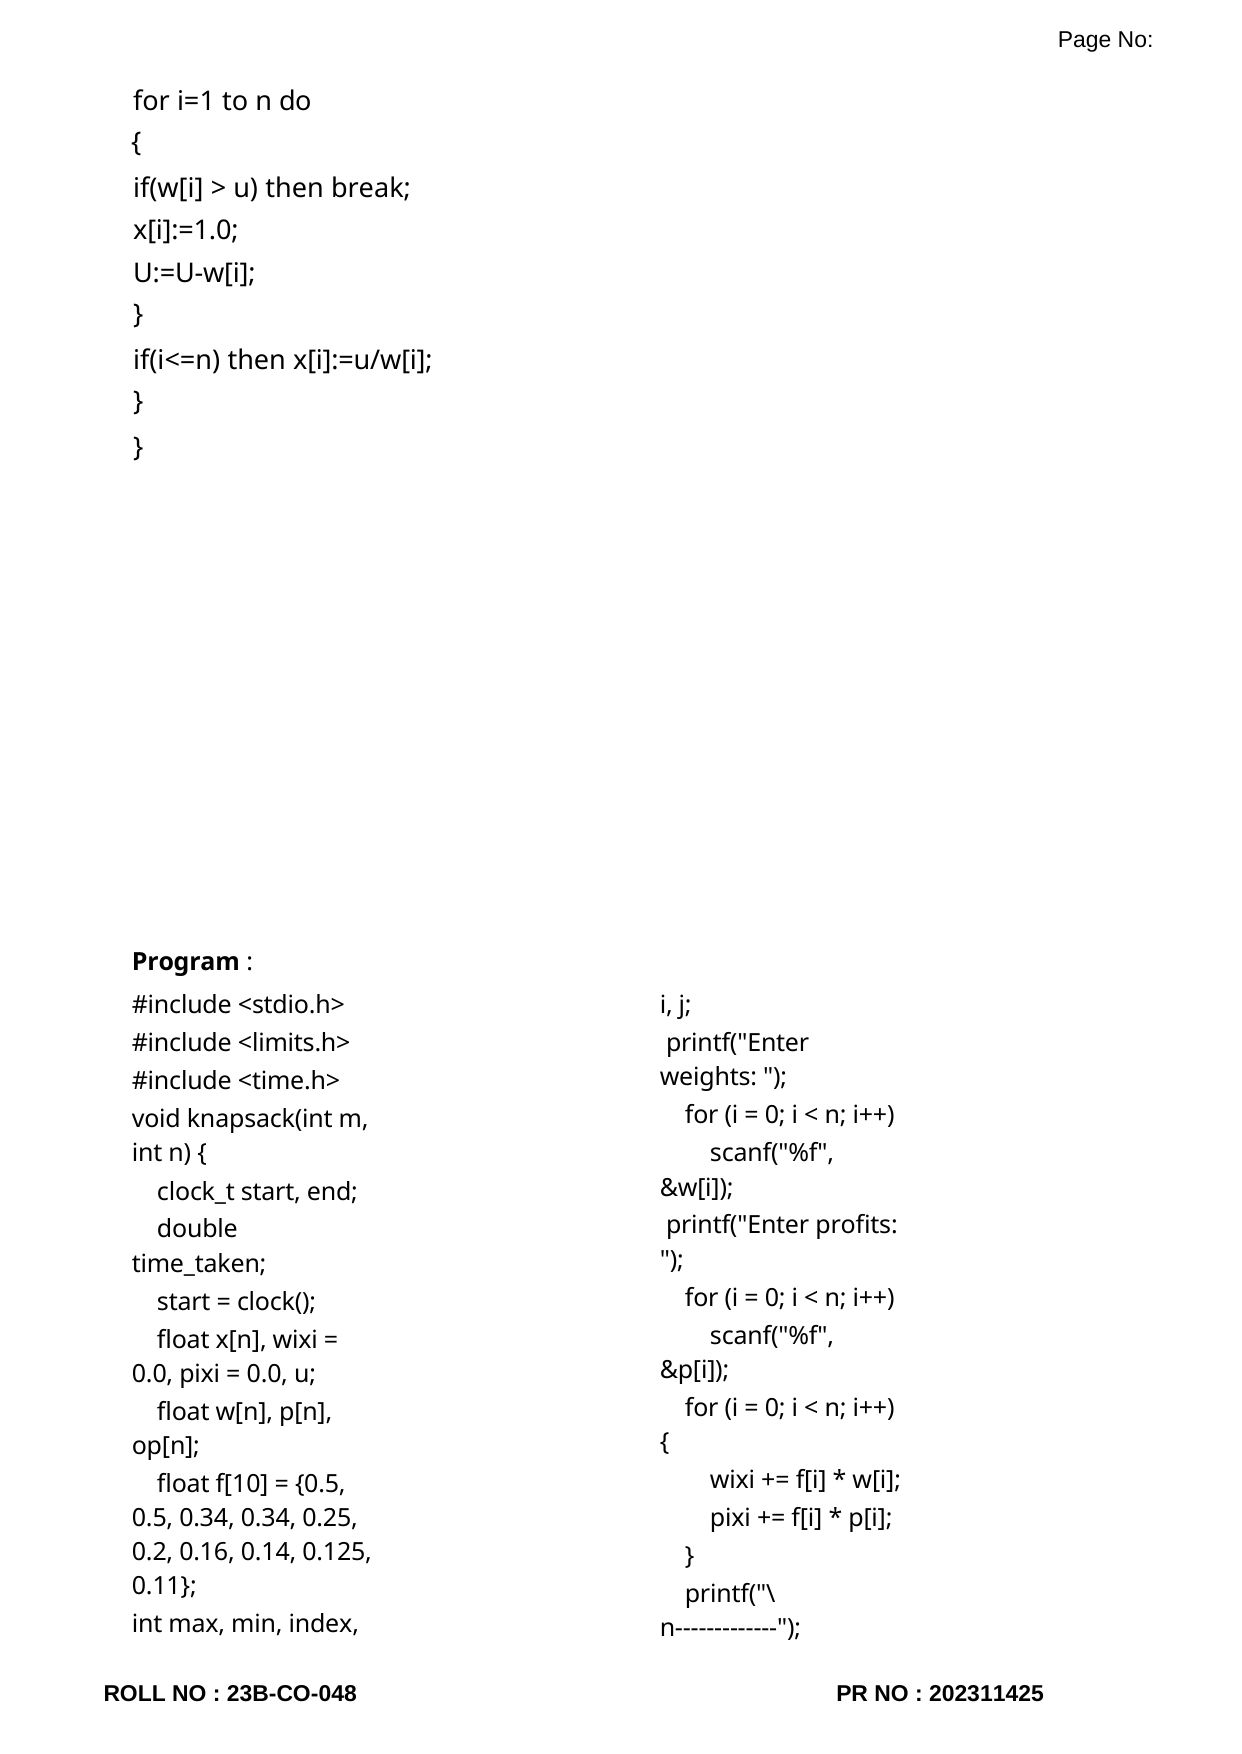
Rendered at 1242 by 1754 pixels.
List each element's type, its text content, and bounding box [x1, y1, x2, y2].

text for i=1 to n do [133, 81, 1153, 118]
text scanf("%f", &p[i]); [659, 1317, 904, 1385]
text int max, min, index, i, j; [659, 987, 904, 1021]
text for (i = 0; i < n; i++) [659, 1279, 904, 1313]
text start = clock(); [132, 1283, 376, 1317]
text float f[10] = {0.5, 0.5, 0.34, 0.34, 0.25, 0.2, 0.16, 0.14, 0.125, 0.11}; [132, 1465, 376, 1602]
text #include <stdio.h> [132, 987, 376, 1021]
text wixi += f[i] * w[i]; [659, 1461, 904, 1496]
text float w[n], p[n], op[n]; [132, 1393, 376, 1461]
text } [659, 1537, 904, 1572]
text } [133, 294, 1153, 331]
text printf("Enter profits: "); [659, 1207, 904, 1275]
text Program : [132, 944, 904, 978]
text void knapsack(int m, int n) { [132, 1101, 376, 1169]
text for (i = 0; i < n; i++) [659, 1097, 904, 1131]
text } [133, 427, 1153, 464]
text } [133, 381, 1153, 418]
text if(i<=n) then x[i]:=u/w[i]; [133, 340, 1153, 377]
text #include <limits.h> [132, 1025, 376, 1059]
text U:=U-w[i]; [133, 253, 1153, 290]
text { [101, 122, 430, 159]
text scanf("%f", &w[i]); [659, 1135, 904, 1203]
text #include <time.h> [132, 1063, 376, 1097]
text int max, min, index, i, j; [132, 1606, 376, 1640]
text for (i = 0; i < n; i++) { [659, 1389, 904, 1457]
text if(w[i] > u) then break; x[i]:=1.0; [101, 168, 430, 248]
text double time_taken; [132, 1211, 376, 1279]
text printf("Enter weights: "); [659, 1025, 904, 1093]
text clock_t start, end; [132, 1173, 376, 1207]
text float x[n], wixi = 0.0, pixi = 0.0, u; [132, 1321, 376, 1389]
text printf("\n-------------"); [659, 1576, 904, 1644]
text pixi += f[i] * p[i]; [659, 1499, 904, 1533]
